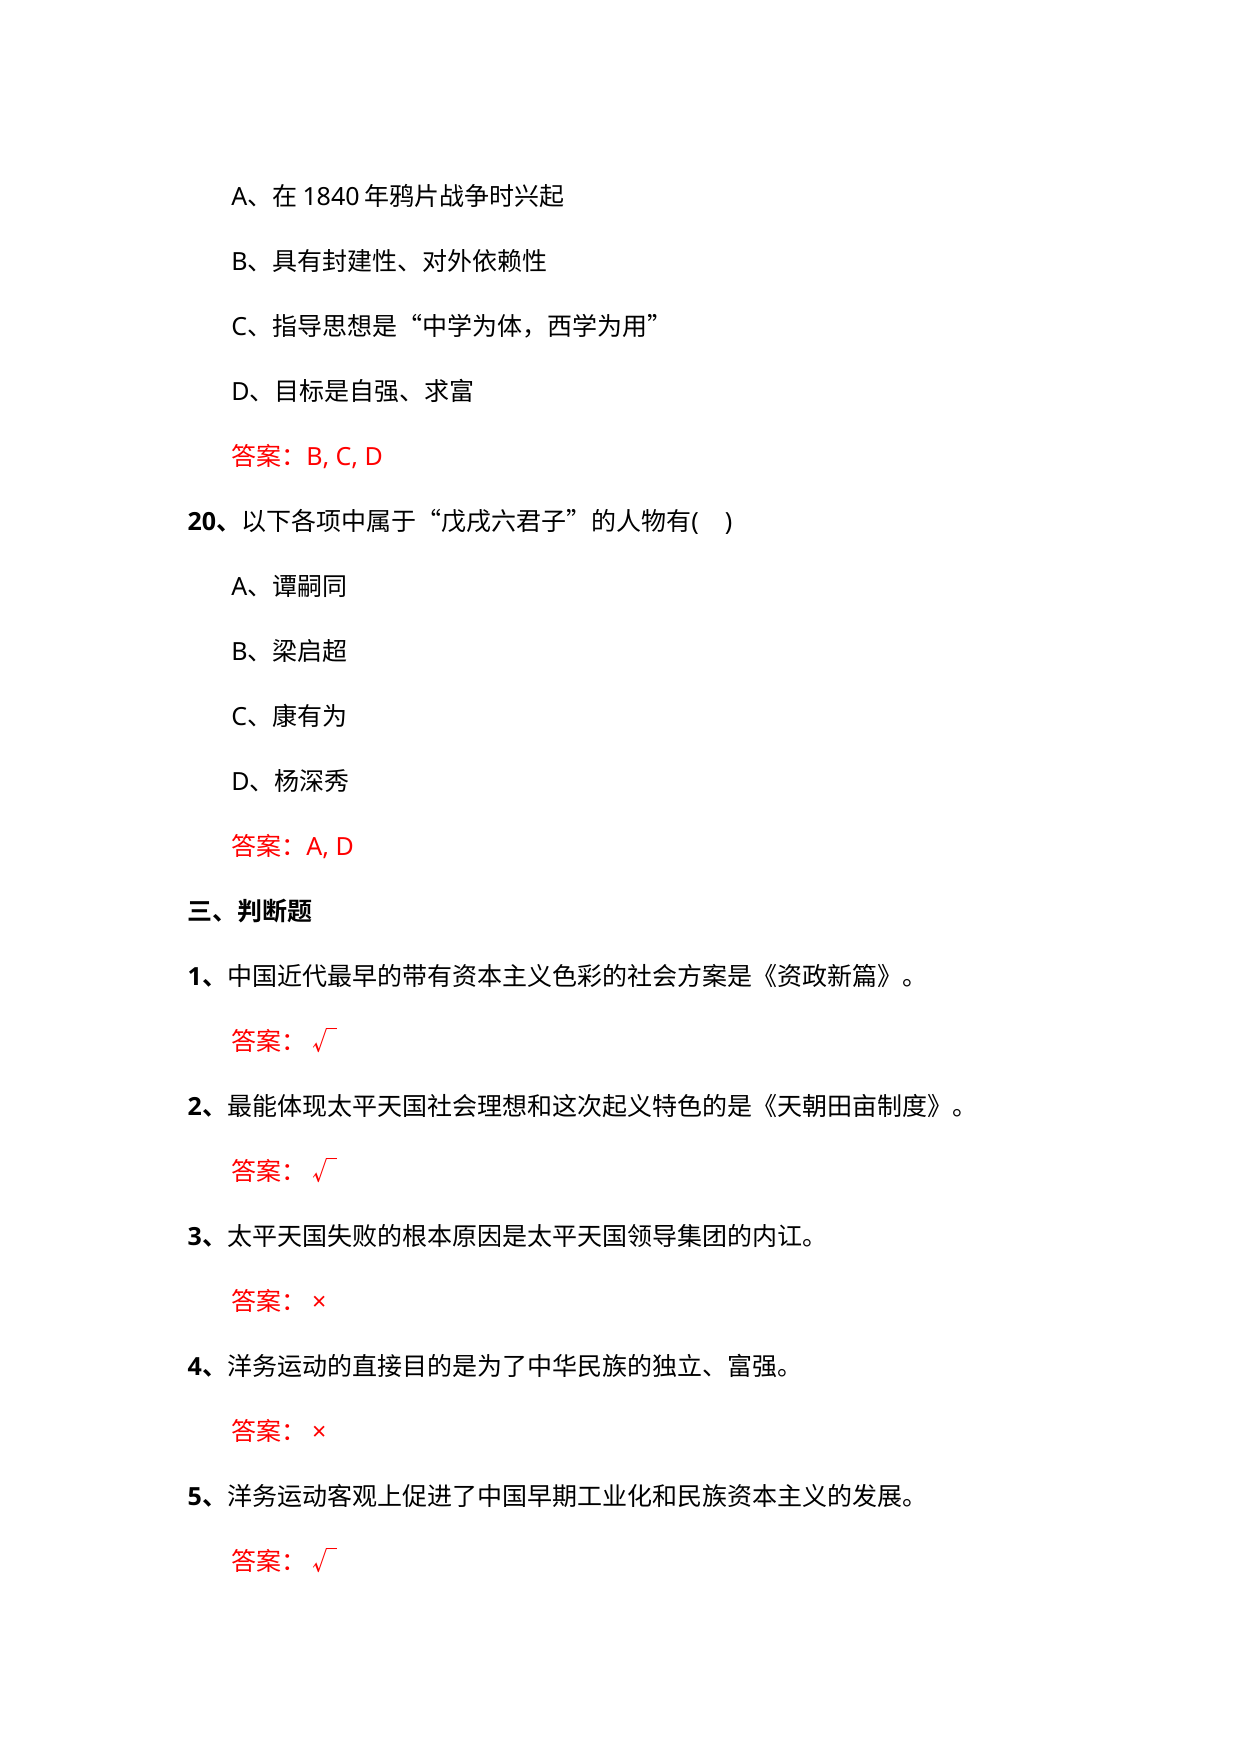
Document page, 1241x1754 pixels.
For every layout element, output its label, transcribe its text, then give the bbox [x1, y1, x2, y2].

text 答案： × [187, 1397, 1053, 1462]
text 2、最能体现太平天国社会理想和这次起义特色的是《天朝田亩制度》。 [187, 1072, 1053, 1137]
text 三、判断题 [187, 877, 1053, 942]
text 答案：A, D [187, 812, 1053, 877]
text 20、以下各项中属于“戊戌六君子”的人物有( ) [187, 487, 1053, 552]
text 答案： √ [187, 1007, 1053, 1072]
text B、具有封建性、对外依赖性 [187, 227, 1053, 292]
text 3、太平天国失败的根本原因是太平天国领导集团的内讧。 [187, 1202, 1053, 1267]
text 答案：B, C, D [187, 422, 1053, 487]
text D、目标是自强、求富 [187, 357, 1053, 422]
text C、指导思想是“中学为体，西学为用” [187, 292, 1053, 357]
text 答案： √ [187, 1137, 1053, 1202]
text C、康有为 [187, 682, 1053, 747]
text 1、中国近代最早的带有资本主义色彩的社会方案是《资政新篇》。 [187, 942, 1053, 1007]
text A、谭嗣同 [187, 552, 1053, 617]
text 4、洋务运动的直接目的是为了中华民族的独立、富强。 [187, 1332, 1053, 1397]
text A、在1840年鸦片战争时兴起 [187, 162, 1053, 227]
text 答案： × [187, 1267, 1053, 1332]
text B、梁启超 [187, 617, 1053, 682]
text 5、洋务运动客观上促进了中国早期工业化和民族资本主义的发展。 [187, 1462, 1053, 1527]
text 答案： √ [187, 1527, 1053, 1592]
text D、杨深秀 [187, 747, 1053, 812]
